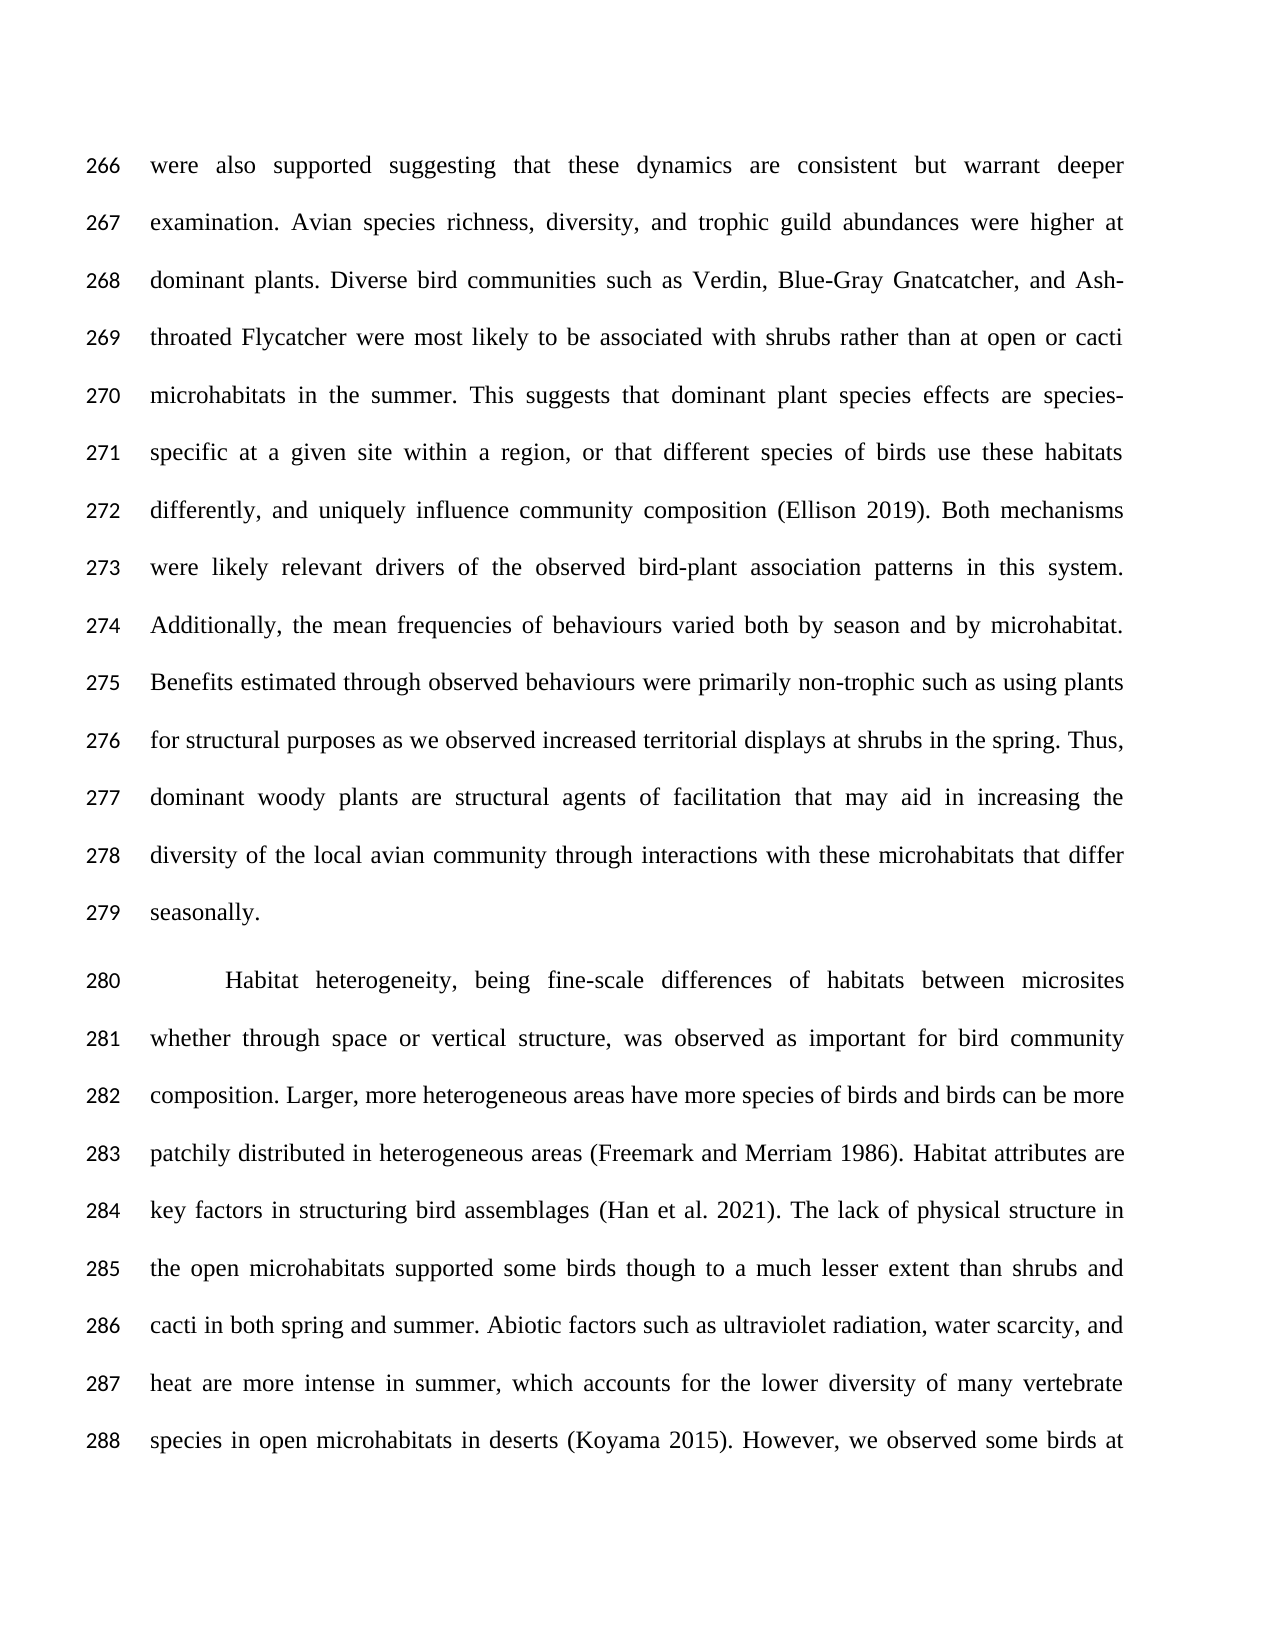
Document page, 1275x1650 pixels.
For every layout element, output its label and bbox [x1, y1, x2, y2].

text [150, 150, 1125, 926]
text [150, 965, 1125, 1454]
